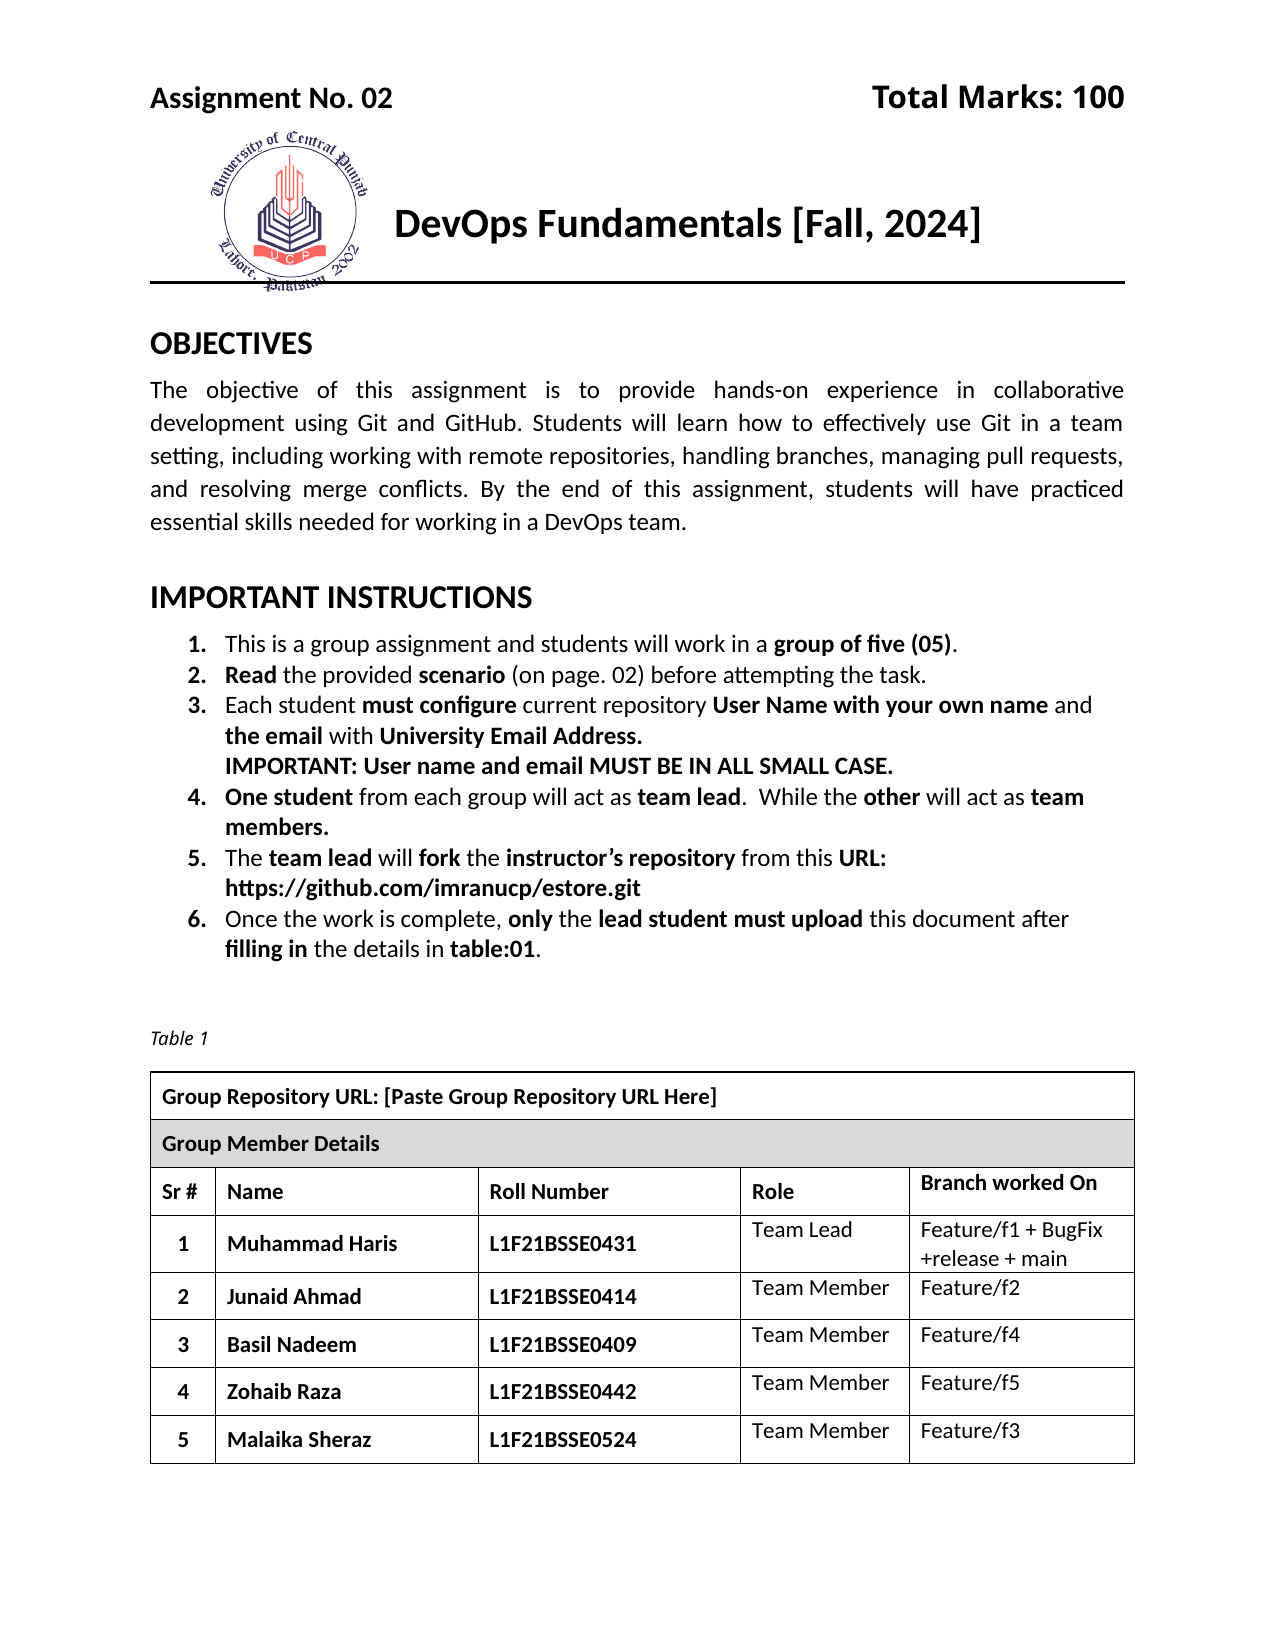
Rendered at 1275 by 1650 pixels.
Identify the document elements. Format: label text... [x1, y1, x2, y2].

text The objective of this assignment is to provide hands-on experience in collaborative development using Git and GitHub. Students will learn how to effectively use Git in a team setting, including working with remote repositories, handling branches, managing pull requests, and resolving merge conflicts. By the end of this assignment, students will have practiced essential skills needed for working in a DevOps team. [150, 374, 1125, 536]
table_cell Malaika Sheraz [216, 1416, 478, 1462]
table_cell 4 [151, 1368, 215, 1415]
subtitle OBJECTIVES [150, 322, 1125, 362]
list Once the work is complete, only the lead student must upload this document after filling in the details in table:01. [187, 903, 1125, 964]
list This is a group assignment and students will work in a group of five (05). [187, 628, 1125, 659]
list The team lead will fork the instructor’s repository from this URL: https://github.com/imranucp/estore.git [187, 842, 1125, 903]
table_cell L1F21BSSE0524 [479, 1416, 740, 1462]
list Each student must configure current repository User Name with your own name and the email with University Email Address. [187, 689, 1125, 750]
table_cell Team Member [741, 1368, 909, 1415]
table_cell Zohaib Raza [216, 1368, 478, 1415]
text Table 1 [150, 1025, 1125, 1051]
table_cell L1F21BSSE0431 [479, 1216, 740, 1272]
picture [206, 128, 373, 281]
table_cell Team Member [741, 1273, 909, 1319]
table_cell Team Lead [741, 1216, 909, 1272]
list One student from each group will act as team lead. While the other will act as team members. [187, 781, 1125, 842]
table_cell Role [741, 1168, 909, 1214]
list Read the provided scenario (on page. 02) before attempting the task. [187, 659, 1125, 689]
table_cell Team Member [741, 1416, 909, 1462]
table_cell Team Member [741, 1320, 909, 1367]
table_cell Feature/f2 [910, 1273, 1134, 1319]
table_cell 5 [151, 1416, 215, 1462]
table_cell Feature/f1 + BugFix +release + main [910, 1216, 1134, 1272]
table_cell Muhammad Haris [216, 1216, 478, 1272]
table_cell Feature/f4 [910, 1320, 1134, 1367]
table_cell Basil Nadeem [216, 1320, 478, 1367]
table_cell Feature/f3 [910, 1416, 1134, 1462]
table_cell Sr # [151, 1168, 215, 1214]
table_cell L1F21BSSE0414 [479, 1273, 740, 1319]
table_cell Junaid Ahmad [216, 1273, 478, 1319]
table_cell Branch worked On [910, 1168, 1134, 1214]
table_cell 3 [151, 1320, 215, 1367]
picture [206, 284, 373, 294]
table_cell Feature/f5 [910, 1368, 1134, 1415]
table_cell L1F21BSSE0442 [479, 1368, 740, 1415]
table_cell Name [216, 1168, 478, 1214]
table_cell Group Member Details [151, 1120, 1134, 1167]
table_cell 1 [151, 1216, 215, 1272]
table_cell L1F21BSSE0409 [479, 1320, 740, 1367]
text DevOps Fundamentals [Fall, 2024] [319, 197, 1125, 248]
table_cell 2 [151, 1273, 215, 1319]
table_header Group Repository URL: [Paste Group Repository URL Here] [151, 1073, 1134, 1119]
list IMPORTANT: User name and email MUST BE IN ALL SMALL CASE. [225, 750, 1125, 781]
table_cell Roll Number [479, 1168, 740, 1214]
subtitle IMPORTANT INSTRUCTIONS [150, 576, 1125, 617]
